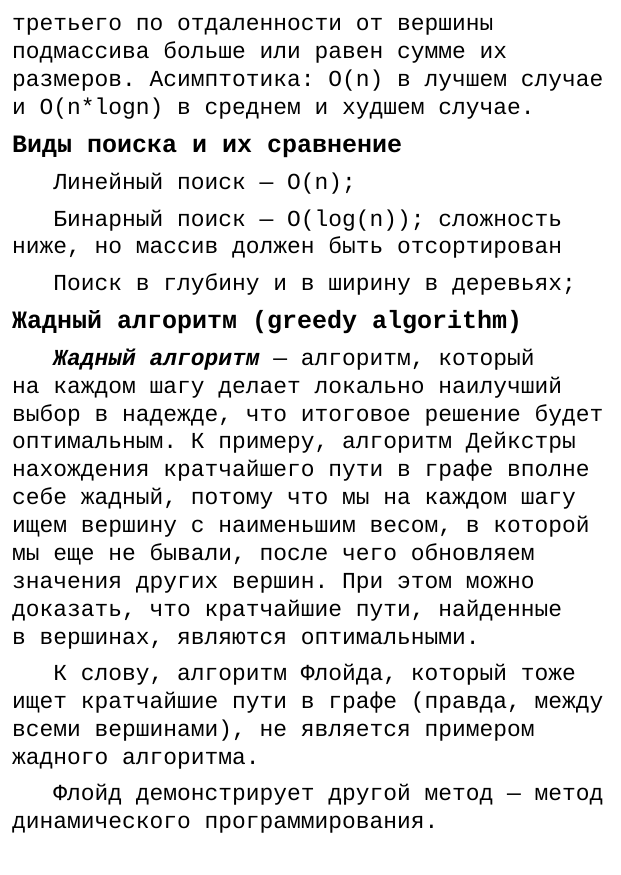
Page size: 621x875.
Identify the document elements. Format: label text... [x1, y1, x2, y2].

text Бинарный поиск — O(log(n)); сложность ниже, но массив должен быть отсортирован [12, 207, 608, 261]
subtitle Виды поиска и их сравнение [12, 132, 608, 160]
text Поиск в глубину и в ширину в деревьях; [12, 271, 608, 297]
text Флойд демонстрирует другой метод — метод динамического программирования. [12, 782, 608, 835]
text К слову, алгоритм Флойда, который тоже ищет кратчайшие пути в графе (правда, между всеми вершинами), не является примером жадного алгоритма. [12, 662, 608, 771]
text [12, 12, 608, 121]
text Линейный поиск — O(n); [12, 171, 608, 197]
subtitle Жадный алгоритм (greedy algorithm) [12, 307, 608, 336]
text Жадный алгоритм — алгоритм, который на каждом шагу делает локально наилучший выбор в надежде, что итоговое решение будет оптимальным. К примеру, алгоритм Дейкстры нахождения кратчайшего пути в графе вполне себе жадный, потому что мы на каждом шагу ищем вершину с наименьшим весом, в которой мы еще не бывали, после чего обновляем значения других вершин. При этом можно доказать, что кратчайшие пути, найденные в вершинах, являются оптимальными. [12, 346, 608, 651]
